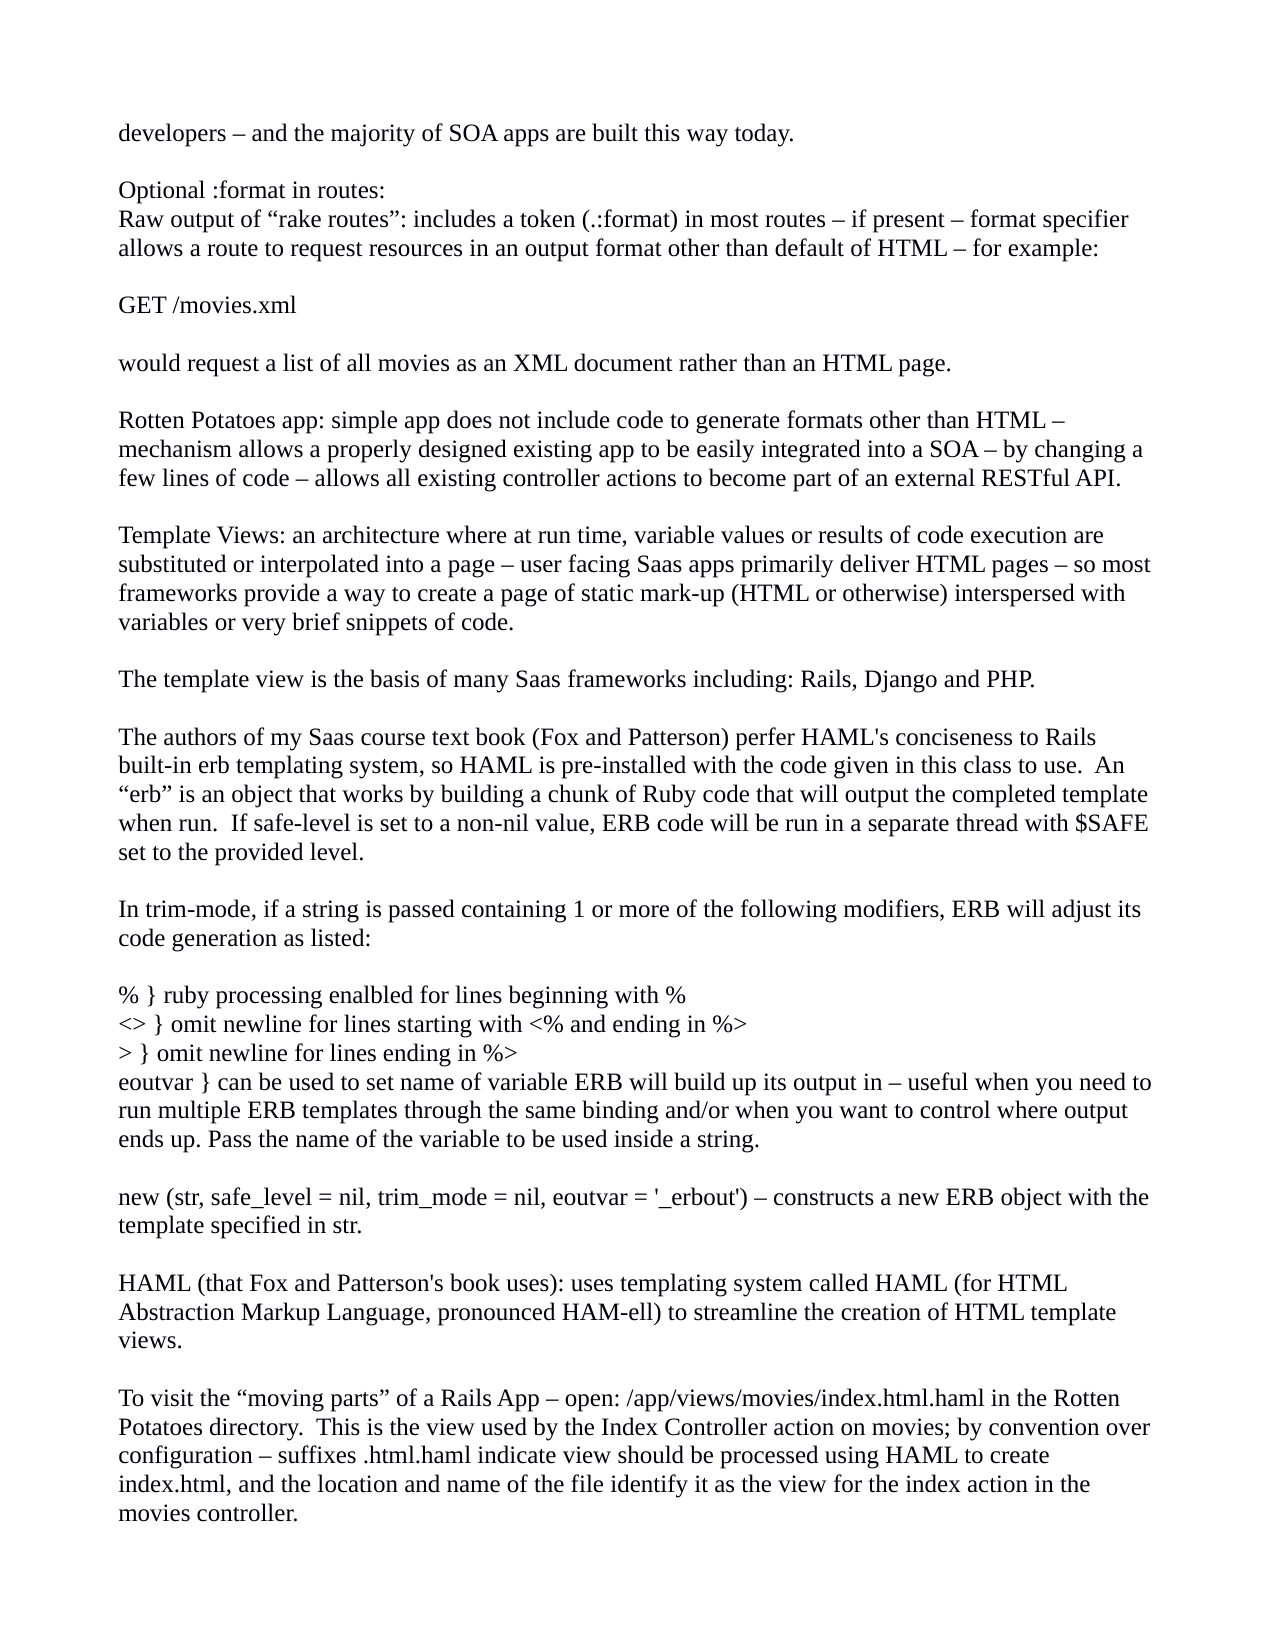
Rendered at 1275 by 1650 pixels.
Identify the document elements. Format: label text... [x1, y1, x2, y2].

text <> } omit newline for lines starting with <% and ending in %> [118, 1009, 1157, 1038]
text Rotten Potatoes app: simple app does not include code to generate formats other than HTML – mechanism allows a properly designed existing app to be easily integrated into a SOA – by changing a few lines of code – allows all existing controller actions to become part of an external RESTful API. [118, 406, 1157, 492]
text % } ruby processing enalbled for lines beginning with % [118, 981, 1157, 1009]
text would request a list of all movies as an XML document rather than an HTML page. [118, 348, 1157, 377]
text HAML (that Fox and Patterson's book uses): uses templating system called HAML (for HTML Abstraction Markup Language, pronounced HAM-ell) to streamline the creation of HTML template views. [118, 1268, 1157, 1354]
text Raw output of “rake routes”: includes a token (.:format) in most routes – if present – format specifier allows a route to request resources in an output format other than default of HTML – for example: [118, 204, 1157, 262]
text The authors of my Saas course text book (Fox and Patterson) perfer HAML's conciseness to Rails built-in erb templating system, so HAML is pre-installed with the code given in this class to use. An “erb” is an object that works by building a chunk of Ruby code that will output the completed template when run. If safe-level is set to a non-nil value, ERB code will be run in a separate thread with $SAFE set to the provided level. [118, 722, 1157, 866]
text new (str, safe_level = nil, trim_mode = nil, eoutvar = '_erbout') – constructs a new ERB object with the template specified in str. [118, 1182, 1157, 1239]
text > } omit newline for lines ending in %> [118, 1038, 1157, 1067]
text Template Views: an architecture where at run time, variable values or results of code execution are substituted or interpolated into a page – user facing Saas apps primarily deliver HTML pages – so most frameworks provide a way to create a page of static mark-up (HTML or otherwise) interspersed with variables or very brief snippets of code. [118, 521, 1157, 636]
text eoutvar } can be used to set name of variable ERB will build up its output in – useful when you need to run multiple ERB templates through the same binding and/or when you want to control where output ends up. Pass the name of the variable to be used inside a string. [118, 1067, 1157, 1153]
text To visit the “moving parts” of a Rails App – open: /app/views/movies/index.html.haml in the Rotten Potatoes directory. This is the view used by the Index Controller action on movies; by convention over configuration – suffixes .html.haml indicate view should be processed using HAML to create index.html, and the location and name of the file identify it as the view for the index action in the movies controller. [118, 1383, 1157, 1527]
text The template view is the basis of many Saas frameworks including: Rails, Django and PHP. [118, 664, 1157, 693]
text GET /movies.xml [118, 262, 1157, 319]
text In trim-mode, if a string is passed containing 1 or more of the following modifiers, ERB will adjust its code generation as listed: [118, 894, 1157, 952]
text Optional :format in routes: [118, 176, 1157, 204]
